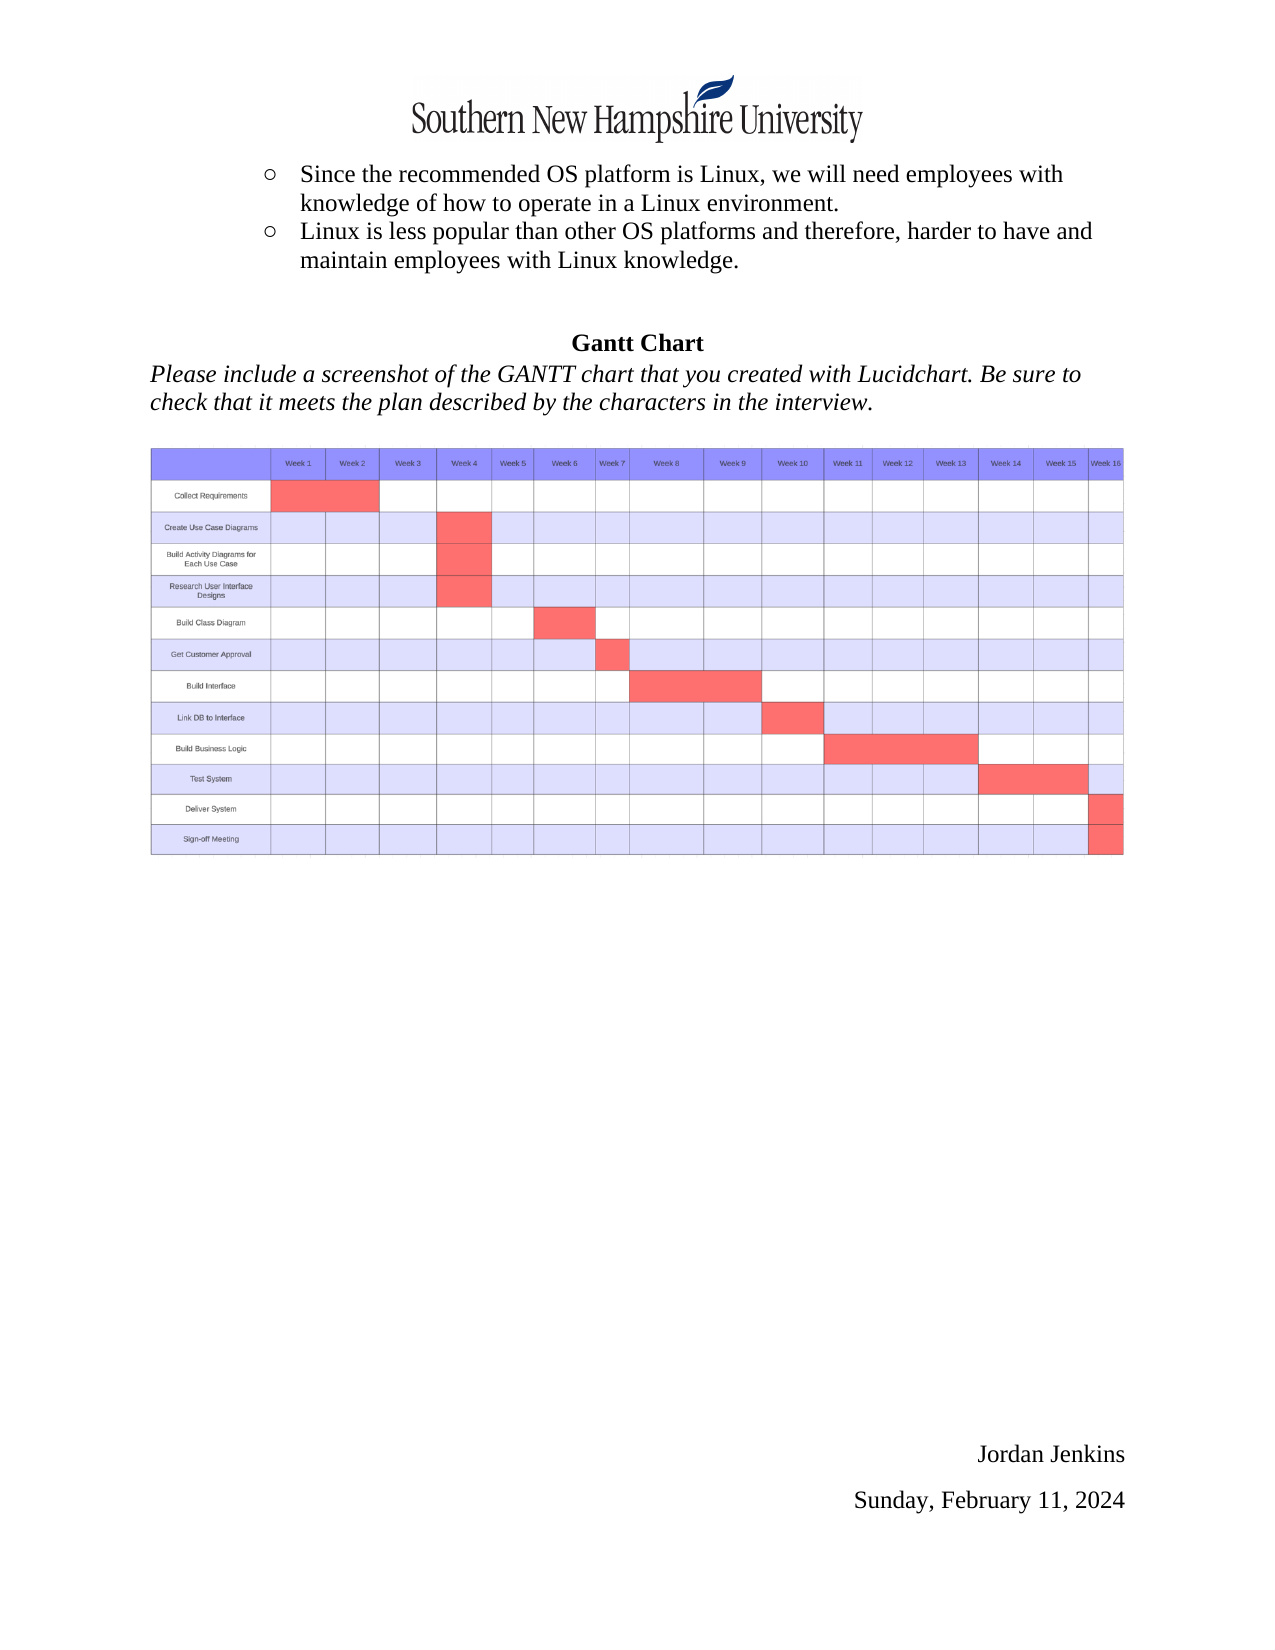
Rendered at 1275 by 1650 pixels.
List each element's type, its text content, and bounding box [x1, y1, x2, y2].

text Please include a screenshot of the GANTT chart that you created with Lucidchart. Be sure to check that it meets the plan described by the characters in the interview. [150, 359, 1125, 416]
list Since the recommended OS platform is Linux, we will need employees with knowledge of how to operate in a Linux environment. [262, 159, 1125, 216]
list Linux is less popular than other OS platforms and therefore, harder to have and maintain employees with Linux knowledge. [262, 216, 1125, 274]
subtitle Gantt Chart [150, 328, 1125, 356]
picture [412, 75, 863, 143]
picture [150, 445, 1125, 858]
